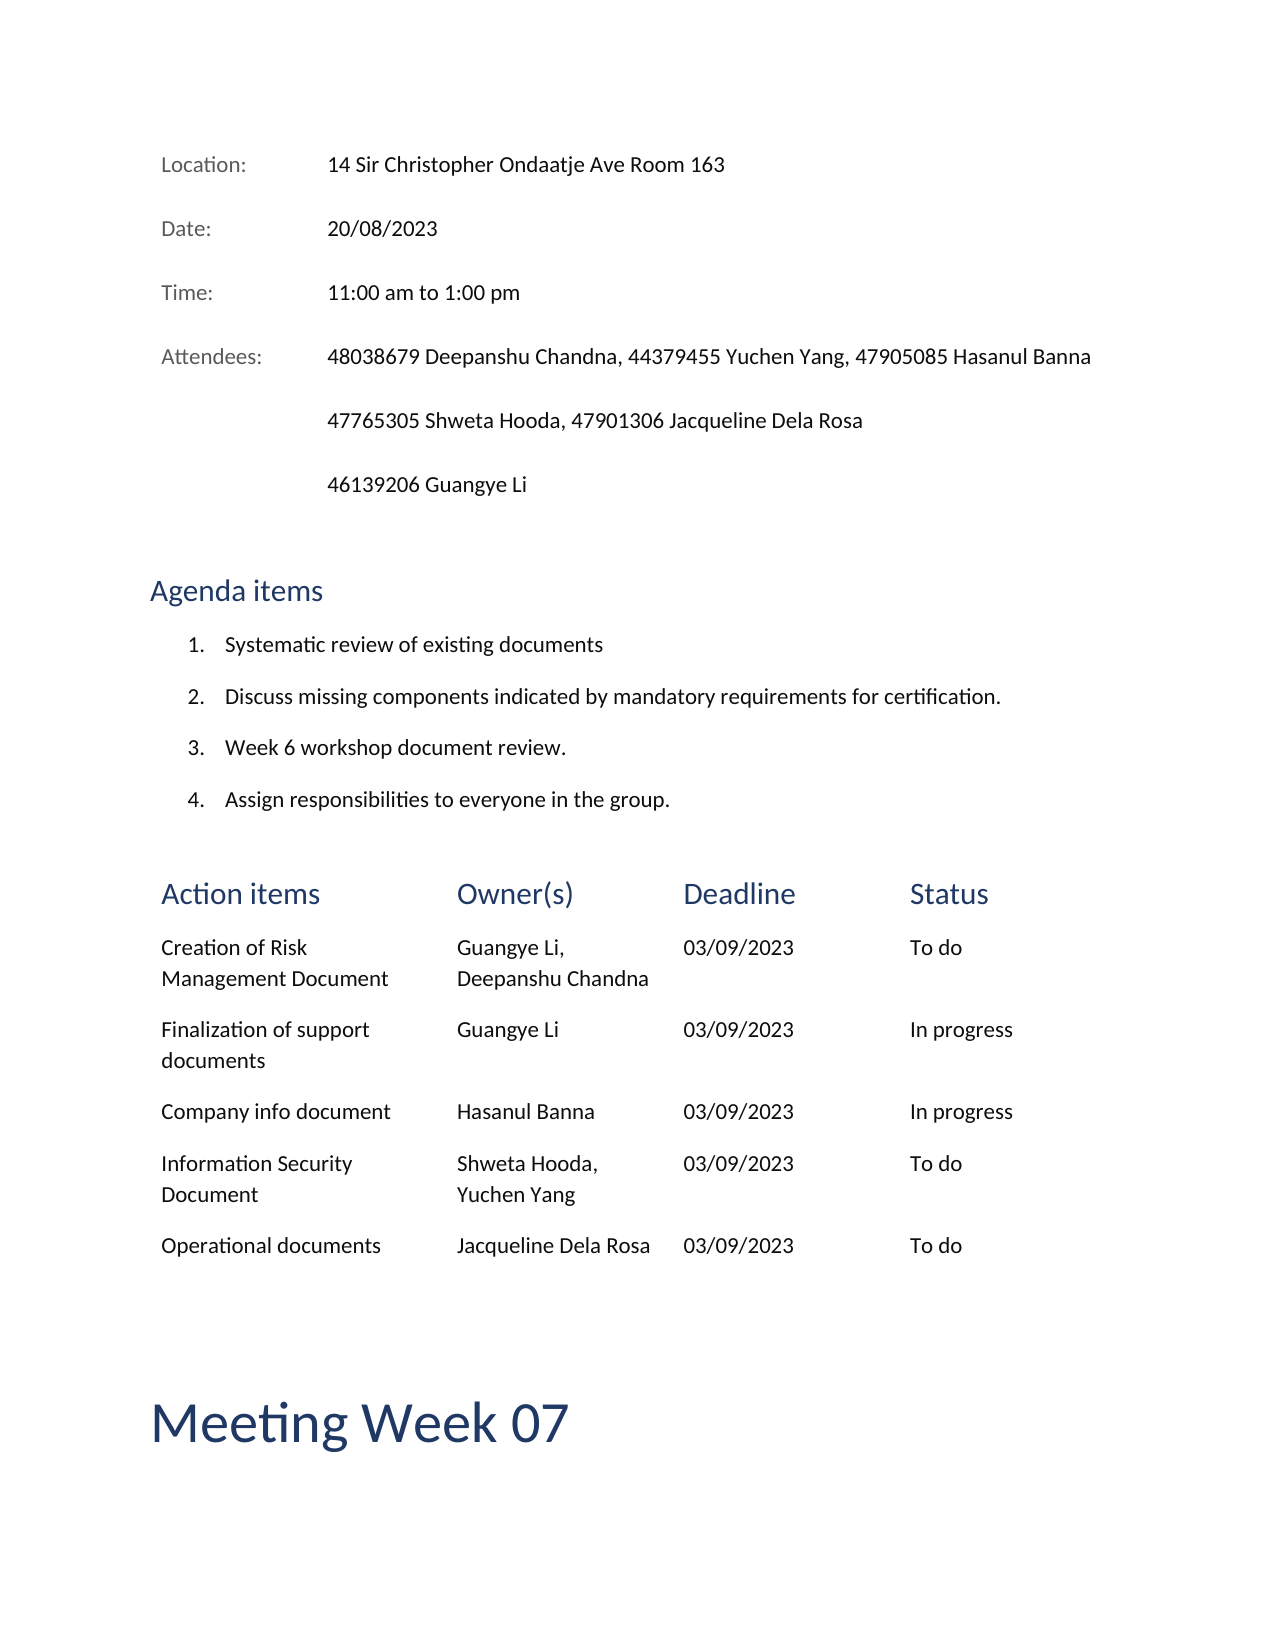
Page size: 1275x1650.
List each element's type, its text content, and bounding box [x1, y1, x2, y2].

table_cell Finalization of support documents [150, 1015, 446, 1097]
table_cell 20/08/2023 [316, 214, 1125, 278]
table_cell Creation of Risk Management Document [150, 933, 446, 1015]
list Assign responsibilities to everyone in the group. [187, 785, 1125, 813]
table_cell 03/09/2023 [672, 1231, 898, 1283]
table_cell Hasanul Banna [446, 1098, 672, 1149]
table_cell 03/09/2023 [672, 1149, 898, 1231]
table_header 14 Sir Christopher Ondaatje Ave Room 163 [316, 150, 1125, 214]
table_cell 48038679 Deepanshu Chandna, 44379455 Yuchen Yang, 47905085 Hasanul Banna 47765305 Shweta Hooda, 47901306 Jacqueline Dela Rosa 46139206 Guangye Li [316, 342, 1125, 534]
table_header Deadline [672, 837, 898, 933]
table_cell Operational documents [150, 1231, 446, 1283]
table_cell Guangye Li [446, 1015, 672, 1097]
table_cell 11:00 am to 1:00 pm [316, 278, 1125, 342]
table_header Status [899, 837, 1125, 933]
table_header Owner(s) [446, 837, 672, 933]
table_cell 03/09/2023 [672, 1098, 898, 1149]
table_cell To do [899, 1149, 1125, 1231]
table_cell To do [899, 1231, 1125, 1283]
table_cell Date: [150, 214, 316, 278]
title Meeting Week 07 [150, 1386, 1125, 1457]
table_header Location: [150, 150, 316, 214]
list Discuss missing components indicated by mandatory requirements for certification. [187, 682, 1125, 710]
table_cell Guangye Li, Deepanshu Chandna [446, 933, 672, 1015]
table_cell In progress [899, 1098, 1125, 1149]
table_cell To do [899, 933, 1125, 1015]
table_cell Jacqueline Dela Rosa [446, 1231, 672, 1283]
table_cell Information Security Document [150, 1149, 446, 1231]
table_cell In progress [899, 1015, 1125, 1097]
table_cell 03/09/2023 [672, 1015, 898, 1097]
list Systematic review of existing documents [187, 630, 1125, 658]
table_cell Time: [150, 278, 316, 342]
table_cell Attendees: [150, 342, 316, 534]
table_cell Shweta Hooda, Yuchen Yang [446, 1149, 672, 1231]
table_header Action items [150, 837, 446, 933]
subtitle Agenda items [150, 571, 1125, 609]
list Week 6 workshop document review. [187, 733, 1125, 762]
table_cell Company info document [150, 1098, 446, 1149]
table_cell 03/09/2023 [672, 933, 898, 1015]
